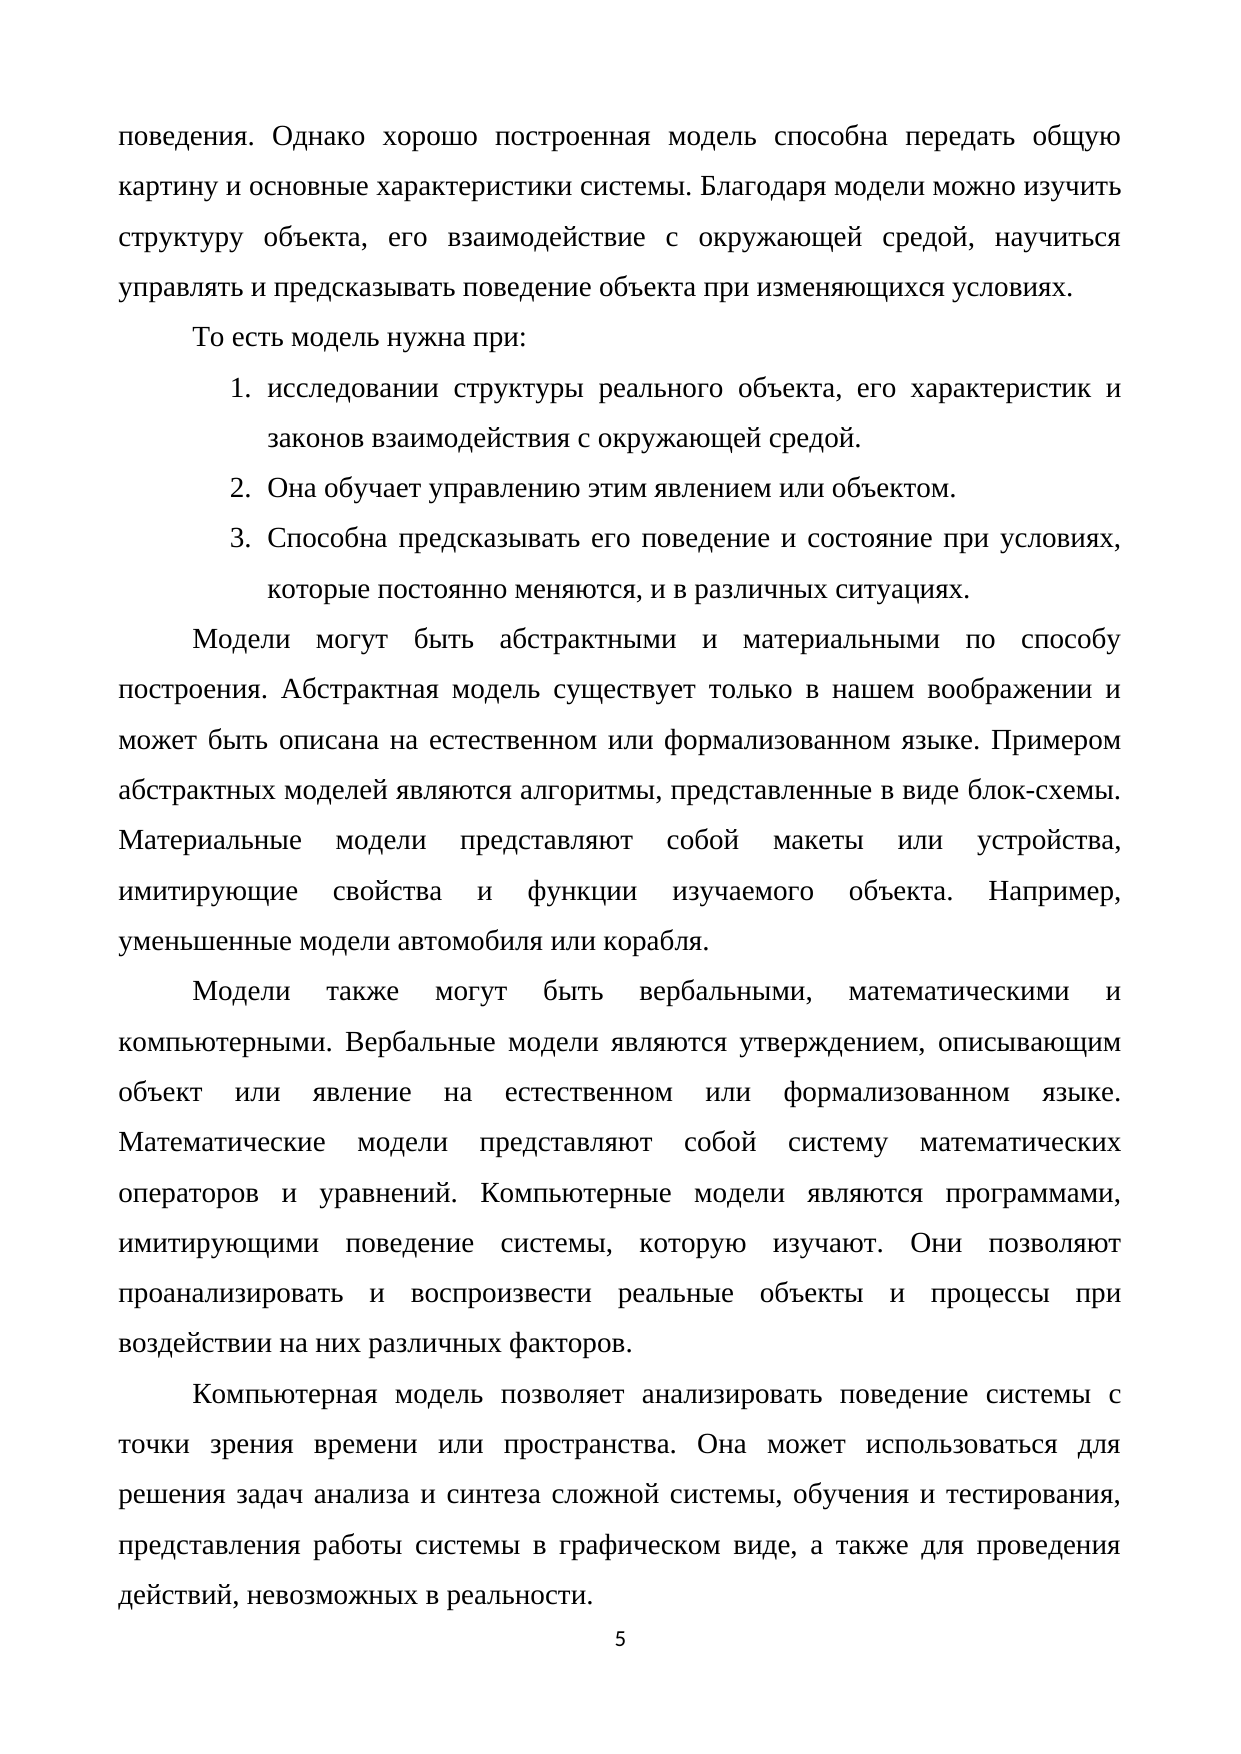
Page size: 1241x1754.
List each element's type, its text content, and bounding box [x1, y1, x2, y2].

text Модели также могут быть вербальными, математическими и компьютерными. Вербальные модели являются утверждением, описывающим объект или явление на естественном или формализованном языке. Математические модели представляют собой систему математических операторов и уравнений. Компьютерные модели являются программами, имитирующими поведение системы, которую изучают. Они позволяют проанализировать и воспроизвести реальные объекты и процессы при воздействии на них различных факторов. [118, 973, 1122, 1359]
list Она обучает управлению этим явлением или объектом. [229, 470, 1122, 504]
list Способна предсказывать его поведение и состояние при условиях, которые постоянно меняются, и в различных ситуациях. [229, 521, 1122, 604]
text Компьютерная модель позволяет анализировать поведение системы с точки зрения времени или пространства. Она может использоваться для решения задач анализа и синтеза сложной системы, обучения и тестирования, представления работы системы в графическом виде, а также для проведения действий, невозможных в реальности. [118, 1376, 1122, 1611]
list исследовании структуры реального объекта, его характеристик и законов взаимодействия с окружающей средой. [229, 370, 1122, 453]
text То есть модель нужна при: [118, 319, 1122, 353]
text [118, 118, 1122, 303]
text Модели могут быть абстрактными и материальными по способу построения. Абстрактная модель существует только в нашем воображении и может быть описана на естественном или формализованном языке. Примером абстрактных моделей являются алгоритмы, представленные в виде блок-схемы. Материальные модели представляют собой макеты или устройства, имитирующие свойства и функции изучаемого объекта. Например, уменьшенные модели автомобиля или корабля. [118, 621, 1122, 957]
